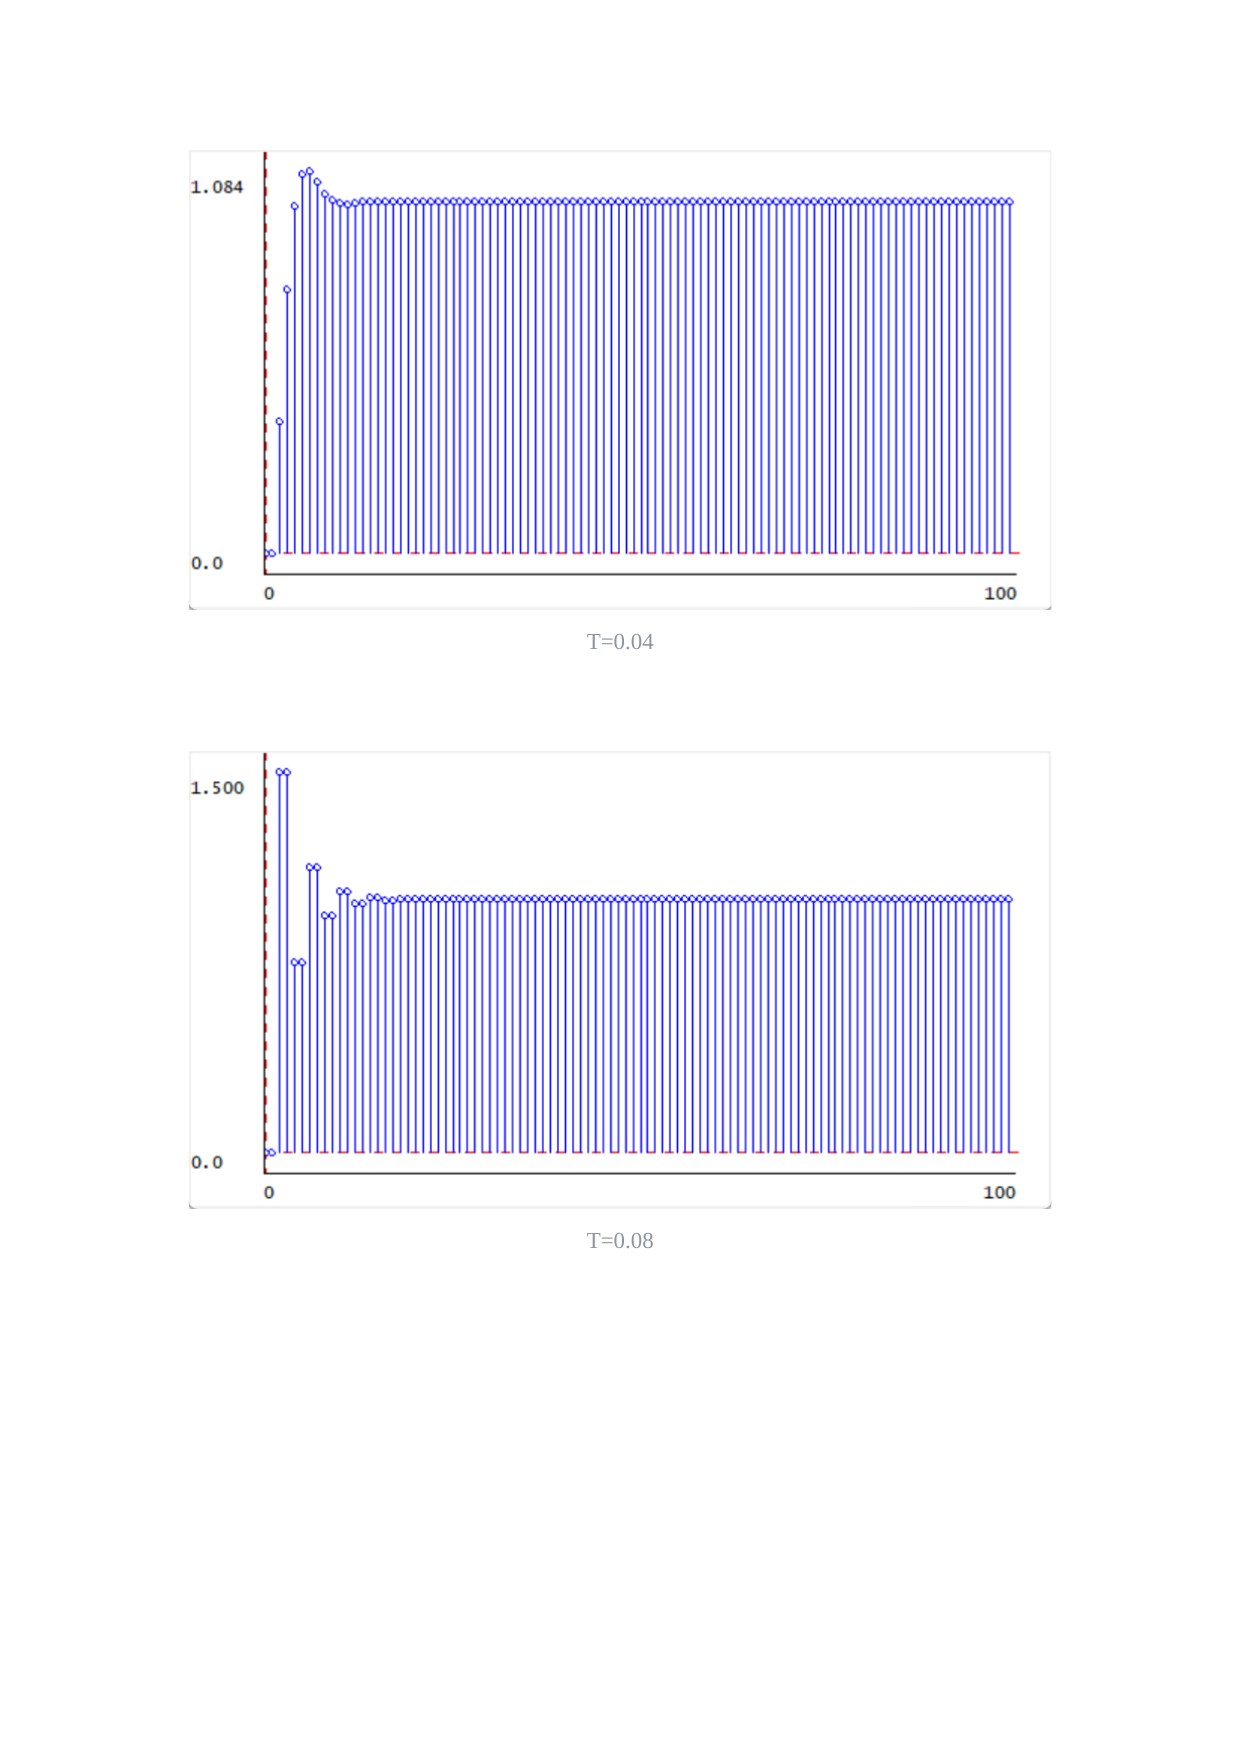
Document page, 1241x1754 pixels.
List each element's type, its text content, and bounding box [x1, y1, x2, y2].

text T=0.08 [187, 1227, 1053, 1289]
text T=0.04 [187, 628, 1053, 690]
picture [188, 150, 1052, 610]
picture [188, 751, 1052, 1209]
